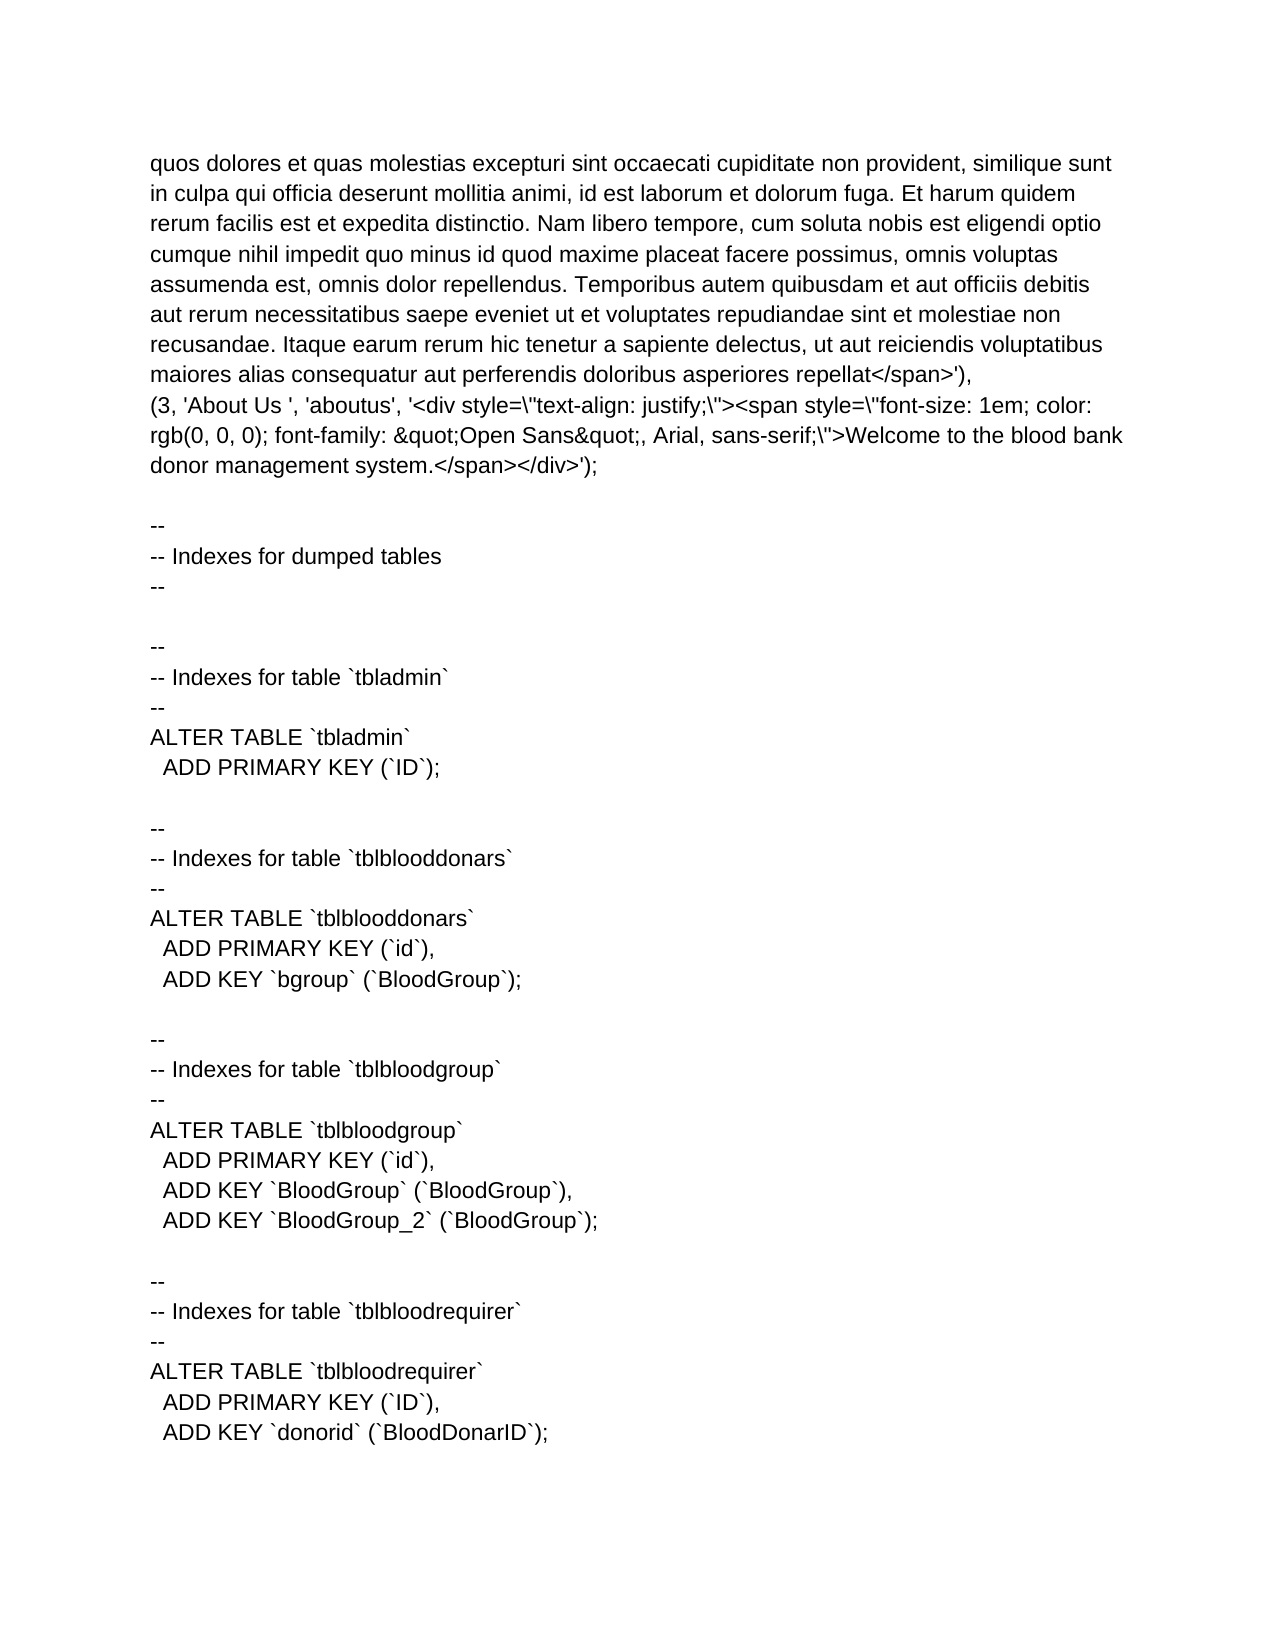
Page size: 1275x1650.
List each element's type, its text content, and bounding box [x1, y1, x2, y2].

text -- [150, 1268, 1125, 1294]
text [150, 150, 1125, 388]
text ALTER TABLE `tblblooddonars` [150, 905, 1125, 932]
text ADD KEY `donorid` (`BloodDonarID`); [150, 1419, 1125, 1445]
text ALTER TABLE `tbladmin` [150, 724, 1125, 750]
text ADD PRIMARY KEY (`id`), [150, 935, 1125, 962]
text -- Indexes for table `tblbloodgroup` [150, 1056, 1125, 1083]
text -- Indexes for table `tblbloodrequirer` [150, 1298, 1125, 1324]
text ADD KEY `bgroup` (`BloodGroup`); [150, 966, 1125, 992]
text -- Indexes for dumped tables [150, 543, 1125, 569]
text ADD KEY `BloodGroup_2` (`BloodGroup`); [150, 1207, 1125, 1234]
text -- [150, 875, 1125, 901]
text ADD PRIMARY KEY (`ID`); [150, 754, 1125, 781]
text ADD KEY `BloodGroup` (`BloodGroup`), [150, 1177, 1125, 1203]
text -- Indexes for table `tblblooddonars` [150, 845, 1125, 871]
text -- [150, 573, 1125, 599]
text -- [150, 1026, 1125, 1052]
text (3, 'About Us ', 'aboutus', '<div style=\"text-align: justify;\"><span style=\"font-size: 1em; color: rgb(0, 0, 0); font-family: &quot;Open Sans&quot;, Arial, sans-serif;\">Welcome to the blood bank donor management system.</span></div>'); [150, 392, 1125, 478]
text -- [150, 1328, 1125, 1354]
text ADD PRIMARY KEY (`ID`), [150, 1388, 1125, 1415]
text -- [150, 633, 1125, 660]
text -- [150, 1086, 1125, 1113]
text -- [150, 814, 1125, 841]
text -- [150, 694, 1125, 720]
text ALTER TABLE `tblbloodrequirer` [150, 1358, 1125, 1385]
text -- [150, 512, 1125, 539]
text ALTER TABLE `tblbloodgroup` [150, 1117, 1125, 1143]
text ADD PRIMARY KEY (`id`), [150, 1147, 1125, 1173]
text -- Indexes for table `tbladmin` [150, 663, 1125, 690]
